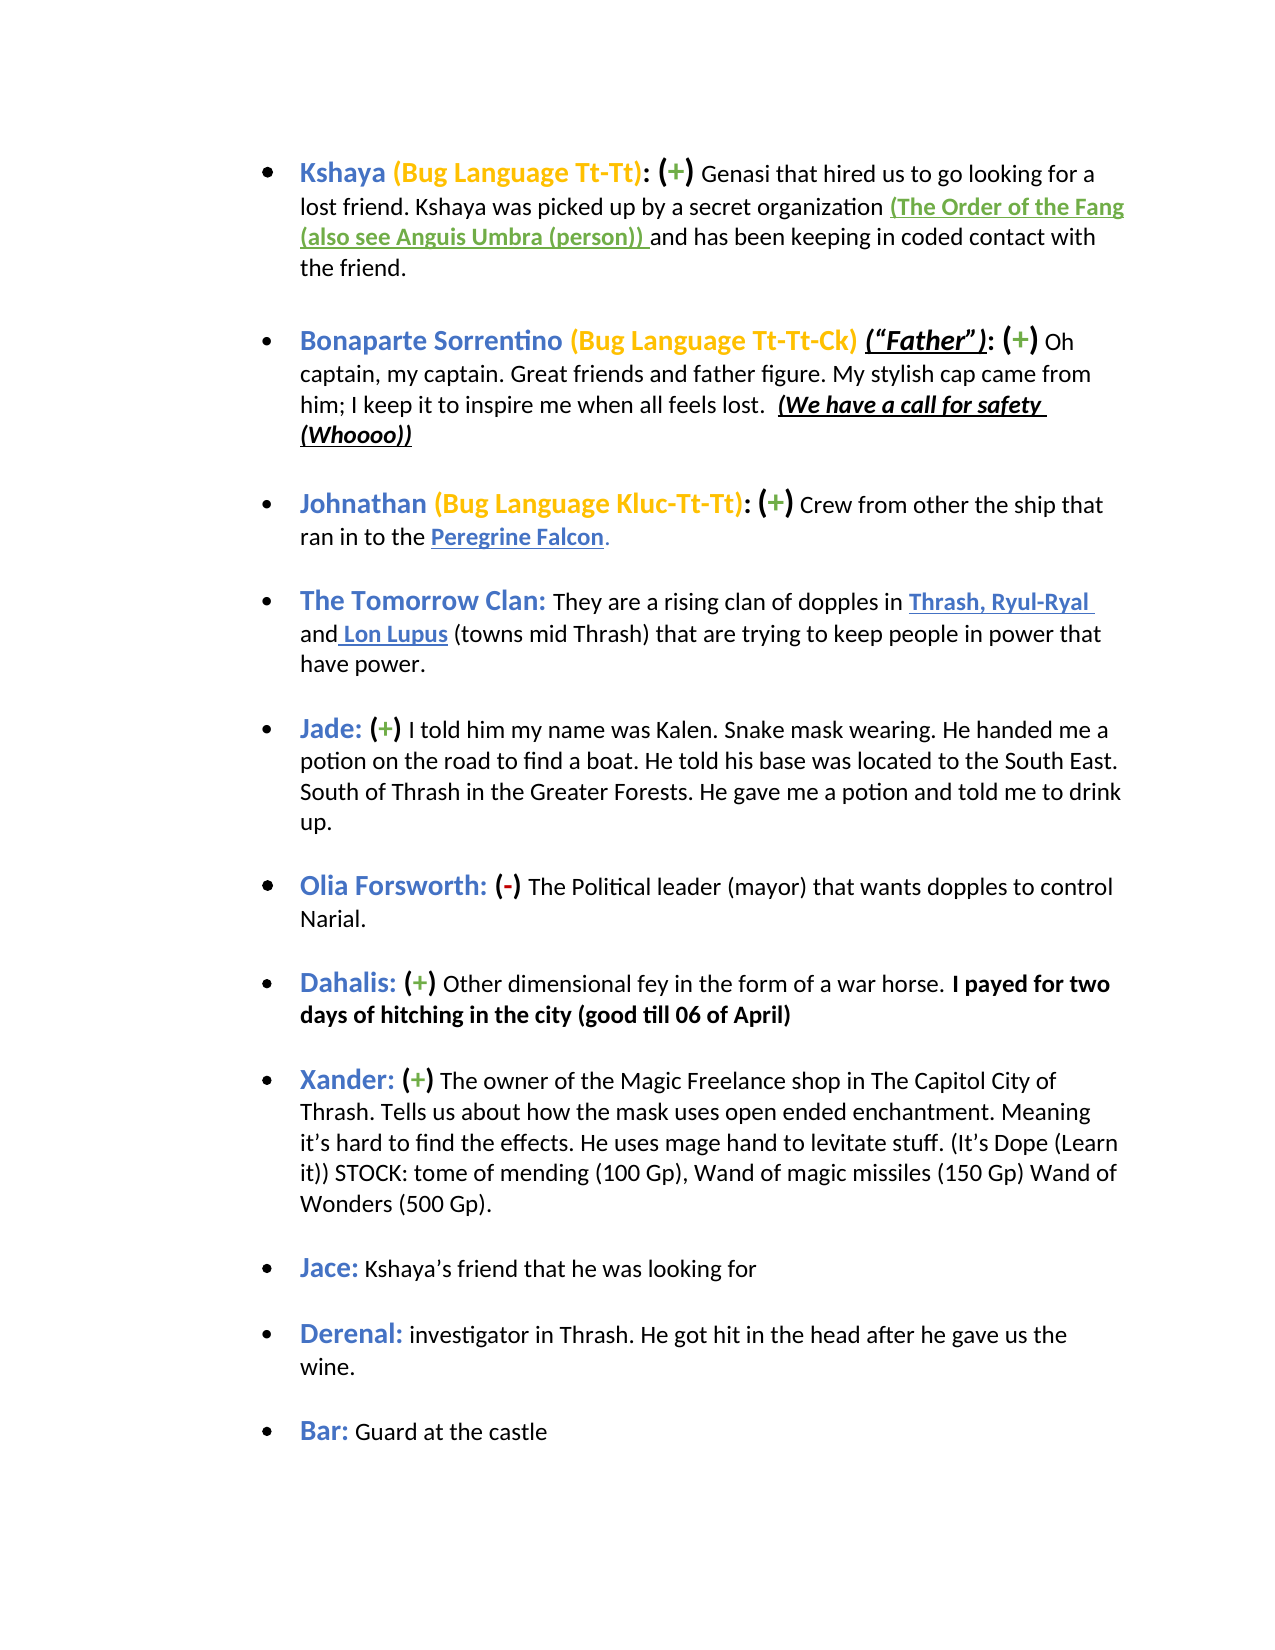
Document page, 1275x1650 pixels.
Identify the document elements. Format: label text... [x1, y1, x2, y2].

list Dahalis: (+) Other dimensional fey in the form of a war horse. I payed for two days of hitching in the city (good till 06 of April) [262, 964, 1125, 1030]
list The Tomorrow Clan: They are a rising clan of dopples in Thrash, Ryul-Ryal and Lon Lupus (towns mid Thrash) that are trying to keep people in power that have power. [262, 582, 1125, 679]
list Bonaparte Sorrentino (Bug Language Tt-Tt-Ck) (“Father”): (+) Oh captain, my captain. Great friends and father figure. My stylish cap came from him; I keep it to inspire me when all feels lost. (We have a call for safety (Whoooo)) [262, 318, 1125, 450]
list Jace: Kshaya’s friend that he was looking for [262, 1249, 1125, 1284]
list Derenal: investigator in Thrash. He got hit in the head after he gave us the wine. [262, 1315, 1125, 1381]
list Jade: (+) I told him my name was Kalen. Snake mask wearing. He handed me a potion on the road to find a boat. He told his base was located to the South East. South of Thrash in the Greater Forests. He gave me a potion and told me to drink up. [262, 710, 1125, 837]
list Kshaya (Bug Language Tt-Tt): (+) Genasi that hired us to go looking for a lost friend. Kshaya was picked up by a secret organization (The Order of the Fang (also see Anguis Umbra (person)) and has been keeping in coded contact with the friend. [262, 150, 1125, 282]
list Olia Forsworth: (-) The Political leader (mayor) that wants dopples to control Narial. [262, 867, 1125, 933]
list Bar: Guard at the castle [262, 1412, 1125, 1447]
list Johnathan (Bug Language Kluc-Tt-Tt): (+) Crew from other the ship that ran in to the Peregrine Falcon. [262, 481, 1125, 552]
